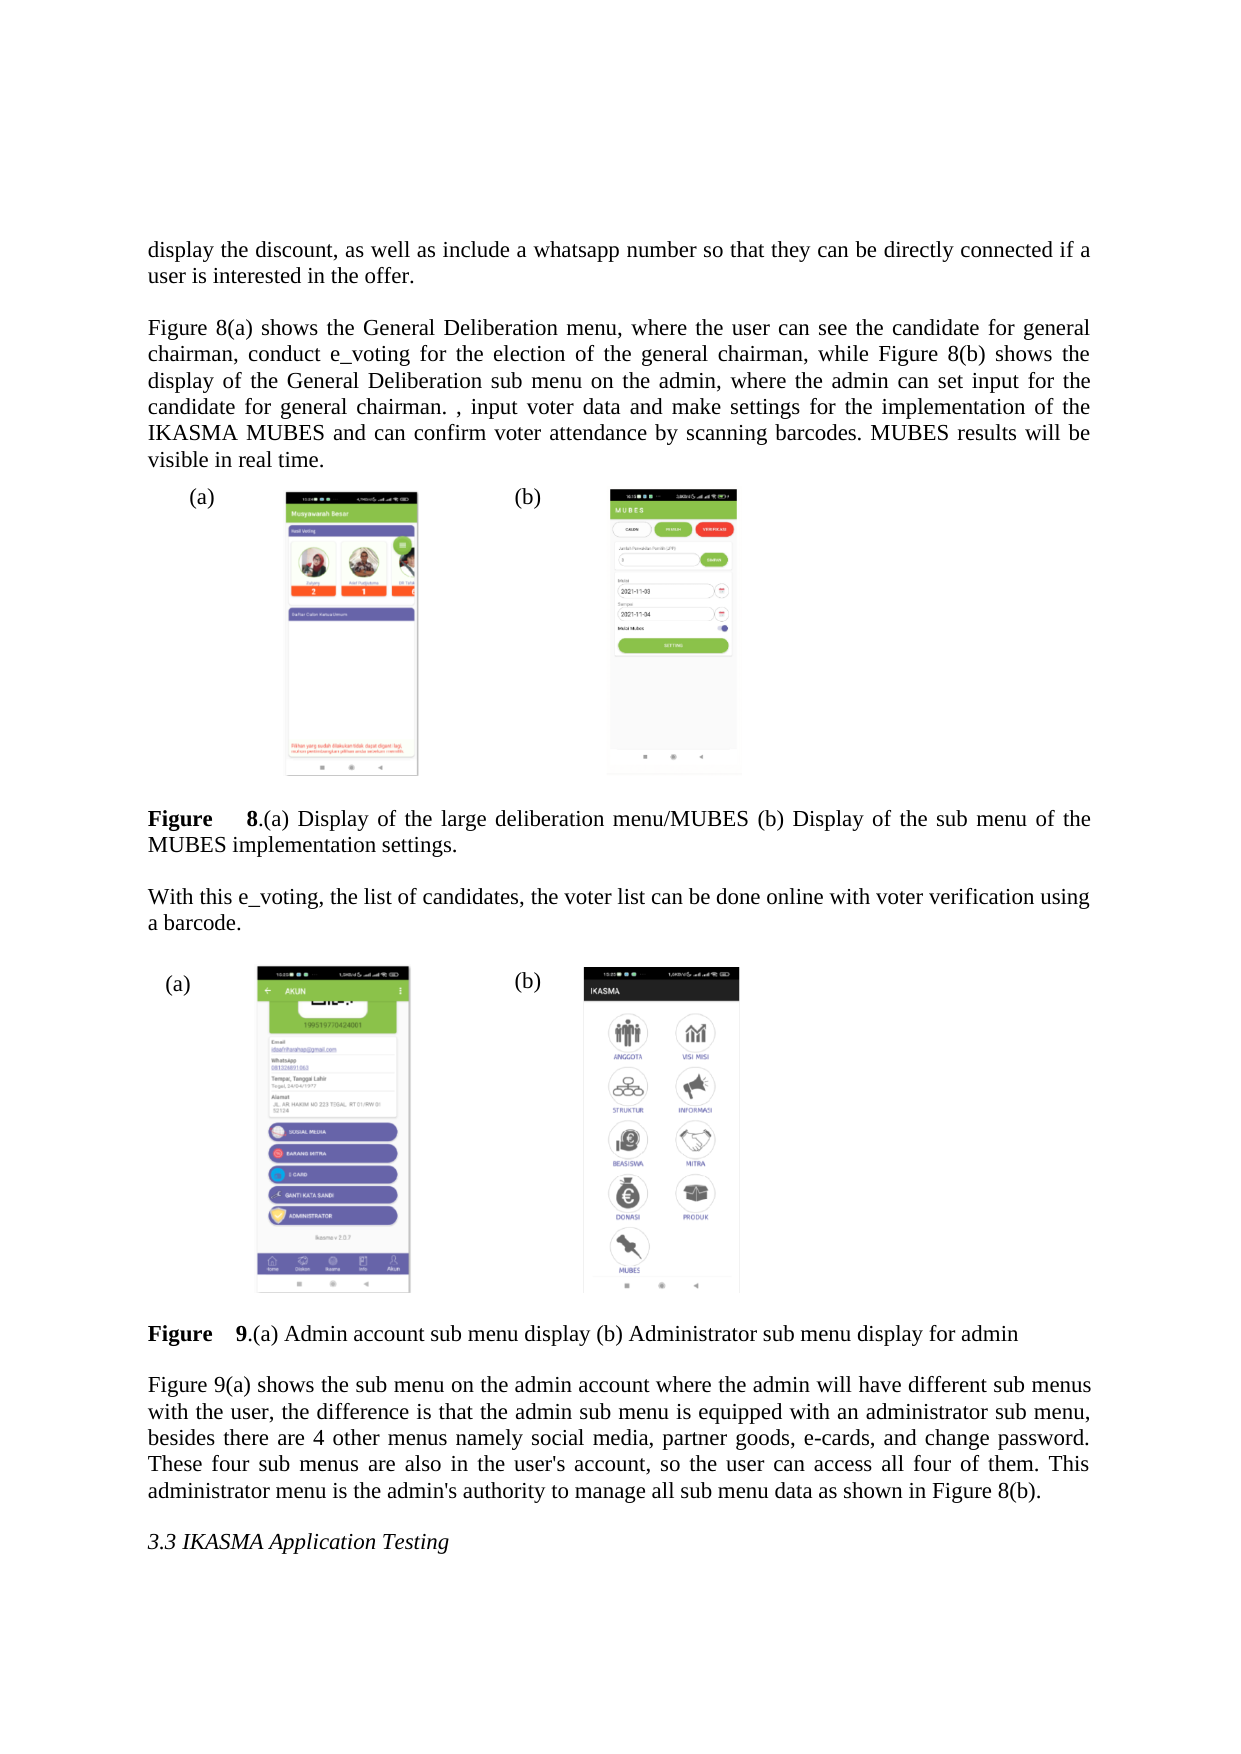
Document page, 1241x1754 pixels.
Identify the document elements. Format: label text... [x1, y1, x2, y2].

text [148, 236, 1092, 289]
picture [583, 967, 740, 1293]
picture [606, 486, 742, 776]
text Figure 9(a) shows the sub menu on the admin account where the admin will have different sub menus with the user, the difference is that the admin sub menu is equipped with an administrator sub menu, besides there are 4 other menus namely social media, partner goods, e-cards, and change password. These four sub menus are also in the user's account, so the user can access all four of them. This administrator menu is the admin's authority to manage all sub menu data as shown in Figure 8(b). [148, 1371, 1092, 1503]
text Figure 8(a) shows the General Deliberation menu, where the user can see the candidate for general chairman, conduct e_voting for the election of the general chairman, while Figure 8(b) shows the display of the General Deliberation sub menu on the admin, where the admin can set input for the candidate for general chairman. , input voter data and make settings for the implementation of the IKASMA MUBES and can confirm voter attendance by scanning barcodes. MUBES results will be visible in real time. [148, 314, 1092, 472]
text Figure 9.(a) Admin account sub menu display (b) Administrator sub menu display for admin [148, 1320, 1092, 1346]
text With this e_voting, the list of candidates, the voter list can be done online with voter verification using a barcode. [148, 883, 1092, 936]
picture [254, 964, 412, 1293]
text Figure 8.(a) Display of the large deliberation menu/MUBES (b) Display of the sub menu of the MUBES implementation settings. [148, 805, 1092, 858]
picture [283, 490, 419, 776]
text 3.3 IKASMA Application Testing [148, 1528, 1092, 1554]
